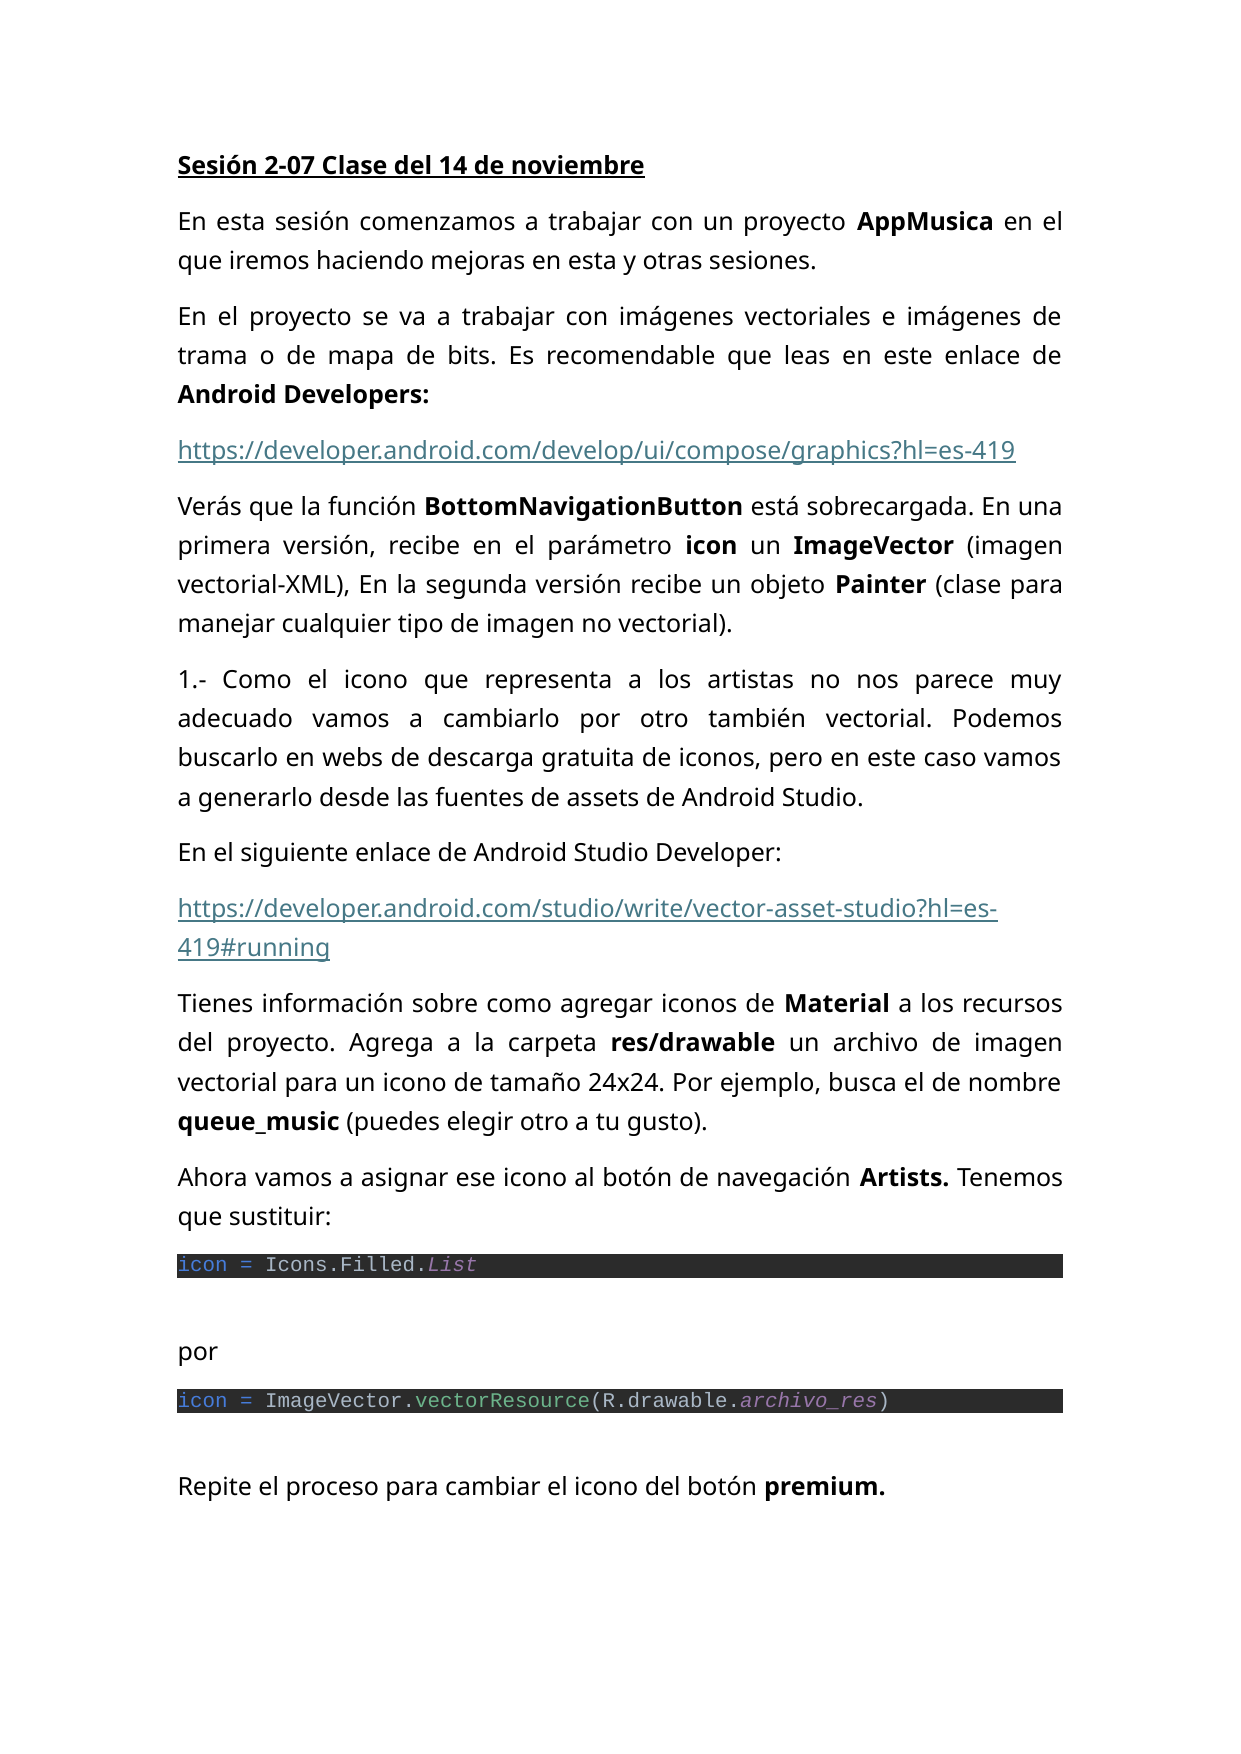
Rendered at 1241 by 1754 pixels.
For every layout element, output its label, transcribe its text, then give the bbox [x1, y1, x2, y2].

text icon = ImageVector.vectorResource(R.drawable.archivo_res) [177, 1389, 1063, 1413]
text icon = Icons.Filled.List [177, 1254, 1063, 1278]
text por [177, 1334, 1063, 1368]
text https://developer.android.com/studio/write/vector-asset-studio?hl=es-419#running [177, 891, 1063, 964]
text Tienes información sobre como agregar iconos de Material a los recursos del proyecto. Agrega a la carpeta res/drawable un archivo de imagen vectorial para un icono de tamaño 24x24. Por ejemplo, busca el de nombre queue_music (puedes elegir otro a tu gusto). [177, 986, 1063, 1137]
text En el proyecto se va a trabajar con imágenes vectoriales e imágenes de trama o de mapa de bits. Es recomendable que leas en este enlace de Android Developers: [177, 298, 1063, 411]
text Ahora vamos a asignar ese icono al botón de navegación Artists. Tenemos que sustituir: [177, 1159, 1063, 1232]
text Sesión 2-07 Clase del 14 de noviembre [177, 148, 1063, 182]
text Repite el proceso para cambiar el icono del botón premium. [177, 1469, 1063, 1503]
text https://developer.android.com/develop/ui/compose/graphics?hl=es-419 [177, 433, 1063, 467]
text En esta sesión comenzamos a trabajar con un proyecto AppMusica en el que iremos haciendo mejoras en esta y otras sesiones. [177, 203, 1063, 277]
text Verás que la función BottomNavigationButton está sobrecargada. En una primera versión, recibe en el parámetro icon un ImageVector (imagen vectorial-XML), En la segunda versión recibe un objeto Painter (clase para manejar cualquier tipo de imagen no vectorial). [177, 488, 1063, 640]
text 1.- Como el icono que representa a los artistas no nos parece muy adecuado vamos a cambiarlo por otro también vectorial. Podemos buscarlo en webs de descarga gratuita de iconos, pero en este caso vamos a generarlo desde las fuentes de assets de Android Studio. [177, 662, 1063, 813]
text En el siguiente enlace de Android Studio Developer: [177, 835, 1063, 869]
